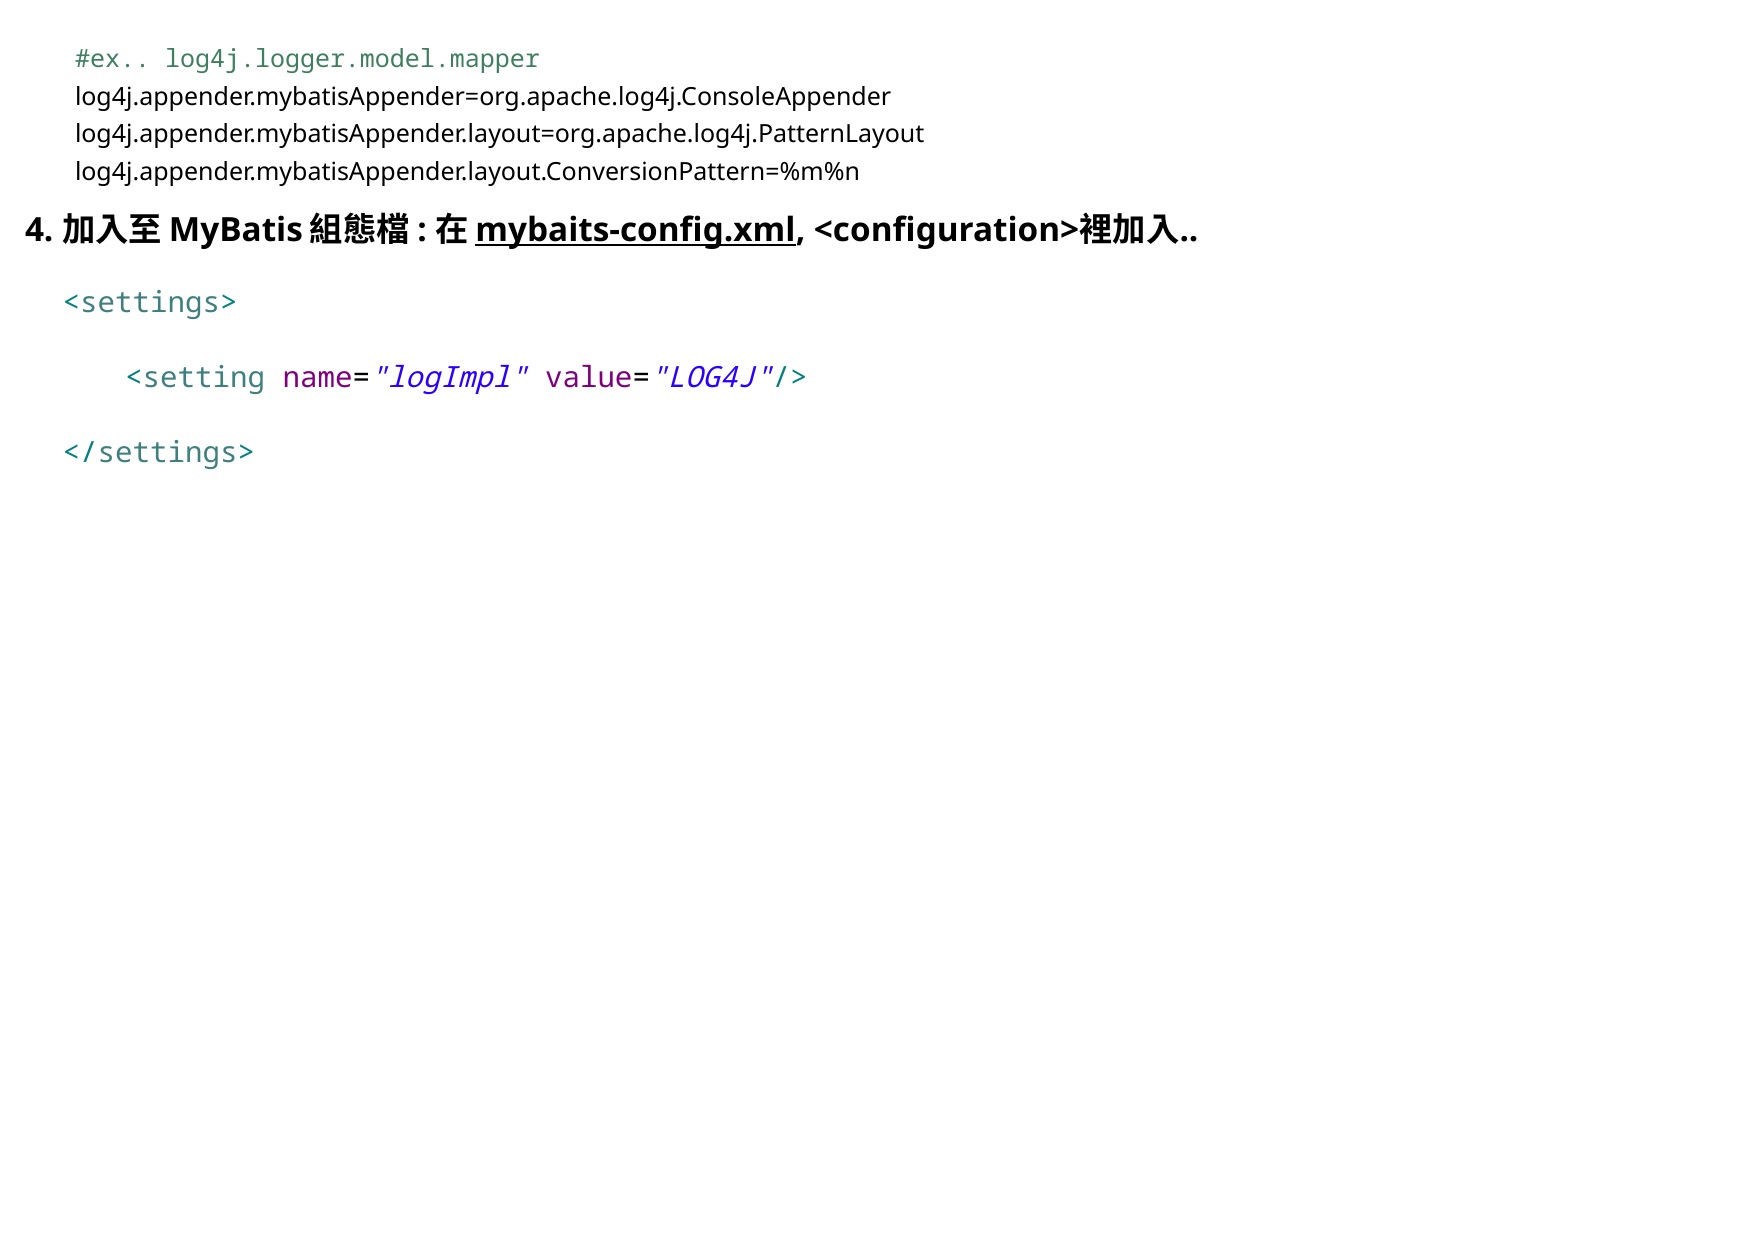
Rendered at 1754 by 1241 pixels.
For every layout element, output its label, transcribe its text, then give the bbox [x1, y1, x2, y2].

subtitle 4. 加入至MyBatis組態檔 : 在mybaits-config.xml, <configuration>裡加入.. [25, 189, 1728, 264]
list <setting name="logImpl" value="LOG4J"/> [62, 339, 1728, 414]
list log4j.appender.mybatisAppender.layout=org.apache.log4j.PatternLayout [75, 114, 1728, 152]
list log4j.appender.mybatisAppender.layout.ConversionPattern=%m%n [75, 152, 1728, 189]
text #ex.. log4j.logger.model.mapper [25, 39, 1728, 77]
text </settings> [25, 414, 1728, 489]
list log4j.appender.mybatisAppender=org.apache.log4j.ConsoleAppender [75, 77, 1728, 114]
text <settings> [25, 264, 1728, 339]
